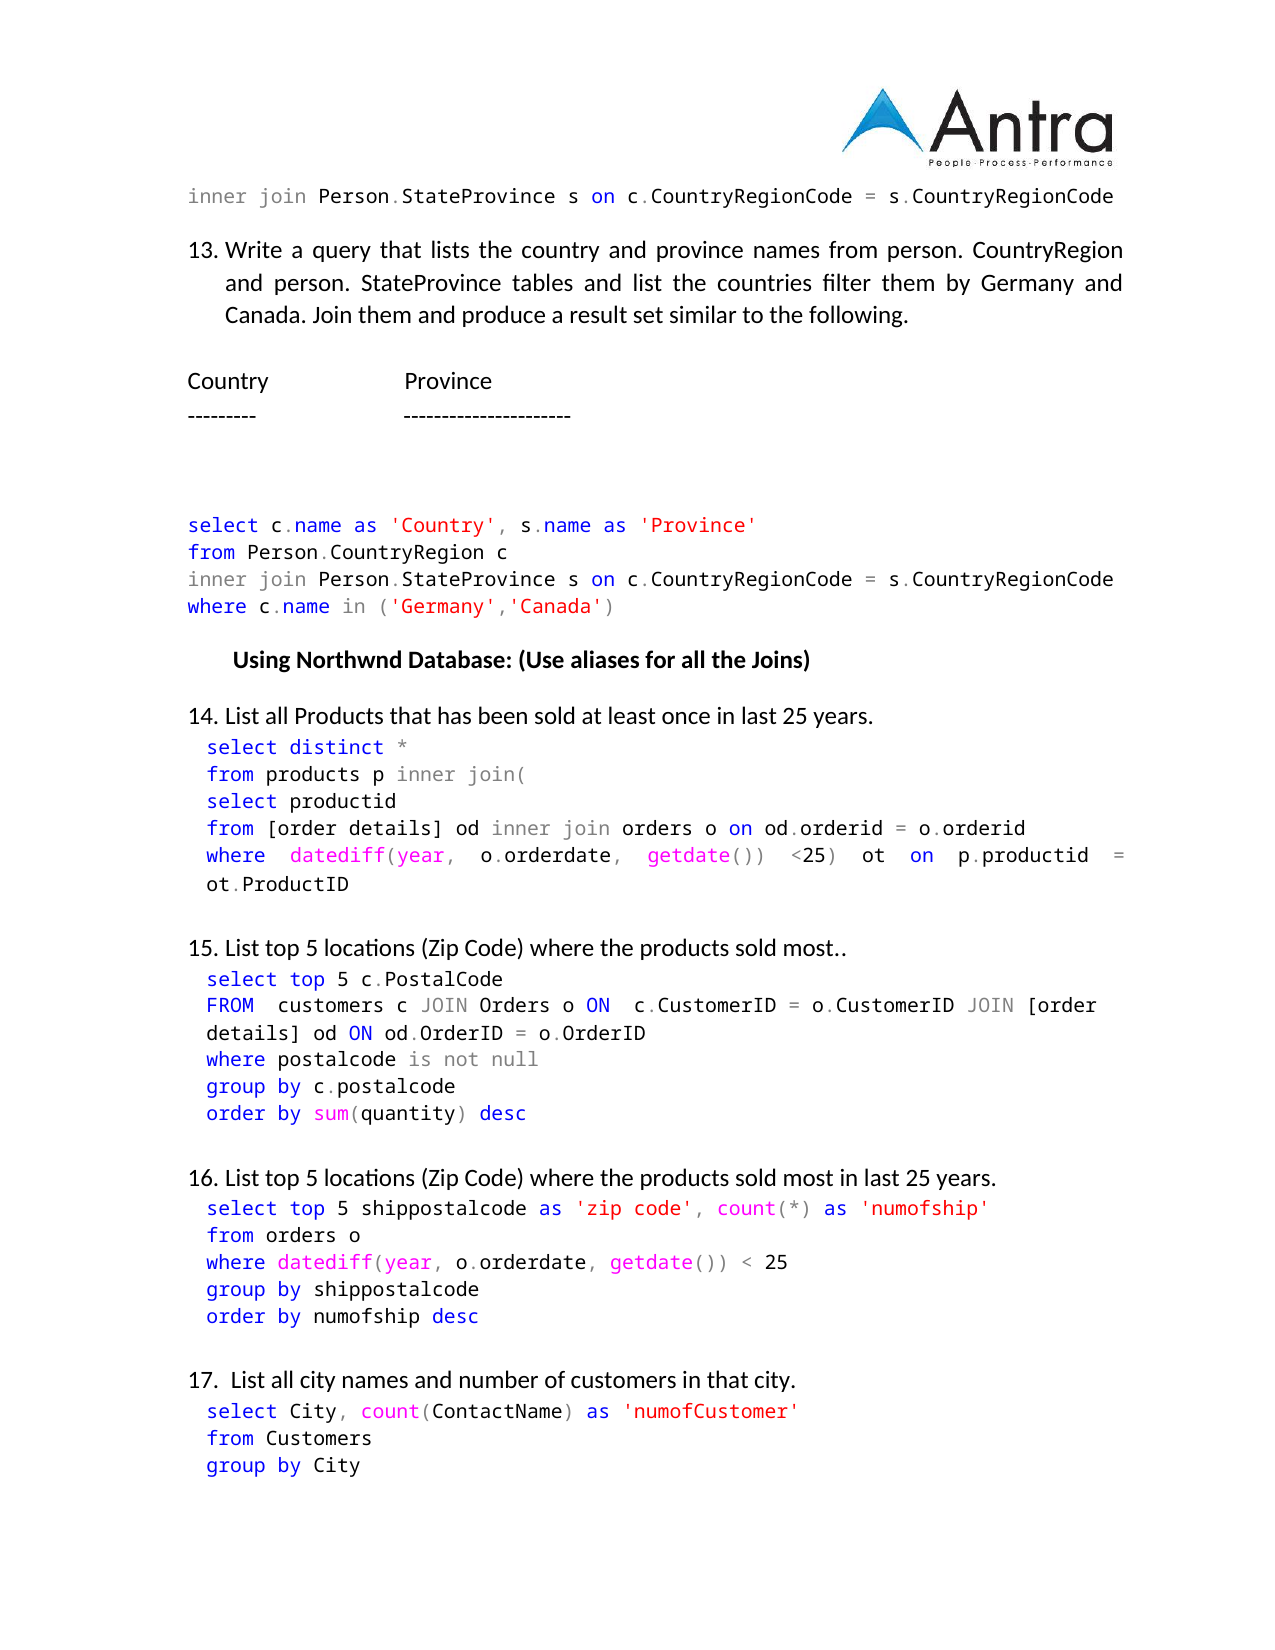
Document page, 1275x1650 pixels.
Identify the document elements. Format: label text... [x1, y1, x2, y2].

list FROM customers c JOIN Orders o ON c.CustomerID = o.CustomerID JOIN [order details] od ON od.OrderID = o.OrderID [206, 992, 1125, 1046]
text --------- ---------------------- [187, 400, 1125, 430]
text from Person.CountryRegion c [150, 538, 1125, 565]
list where datediff(year, o.orderdate, getdate()) <25) ot on p.productid = ot.ProductID [206, 841, 1125, 897]
text inner join Person.StateProvince s on c.CountryRegionCode = s.CountryRegionCode [150, 565, 1125, 592]
text select c.name as 'Country', s.name as 'Province' [150, 511, 1125, 538]
list order by numofship desc [206, 1302, 1125, 1329]
list select distinct * [206, 733, 1125, 760]
list from products p inner join( [206, 760, 1125, 787]
list group by shippostalcode [206, 1276, 1125, 1302]
list from [order details] od inner join orders o on od.orderid = o.orderid [206, 814, 1125, 841]
text inner join Person.StateProvince s on c.CountryRegionCode = s.CountryRegionCode [187, 182, 1125, 209]
list from Customers [206, 1424, 1125, 1451]
list List all Products that has been sold at least once in last 25 years. [187, 700, 1125, 731]
list List all city names and number of customers in that city. [187, 1364, 1125, 1395]
list select top 5 shippostalcode as 'zip code', count(*) as 'numofship' [206, 1194, 1125, 1222]
text Using Northwnd Database: (Use aliases for all the Joins) [187, 644, 1125, 675]
picture [830, 75, 1125, 182]
list order by sum(quantity) desc [206, 1100, 1125, 1127]
list select top 5 c.PostalCode [206, 965, 1125, 992]
list Write a query that lists the country and province names from person. CountryRegion and person. StateProvince tables and list the countries filter them by Germany and Canada. Join them and produce a result set similar to the following. [187, 234, 1125, 330]
text where c.name in ('Germany','Canada') [187, 592, 1125, 619]
list select productid [206, 787, 1125, 814]
list group by City [206, 1451, 1125, 1478]
list where datediff(year, o.orderdate, getdate()) < 25 [206, 1248, 1125, 1276]
list List top 5 locations (Zip Code) where the products sold most.. [187, 932, 1125, 962]
list select City, count(ContactName) as 'numofCustomer' [206, 1397, 1125, 1424]
text Country Province [187, 365, 1125, 395]
list from orders o [206, 1222, 1125, 1248]
list group by c.postalcode [206, 1073, 1125, 1100]
list List top 5 locations (Zip Code) where the products sold most in last 25 years. [187, 1162, 1125, 1192]
list where postalcode is not null [206, 1046, 1125, 1073]
